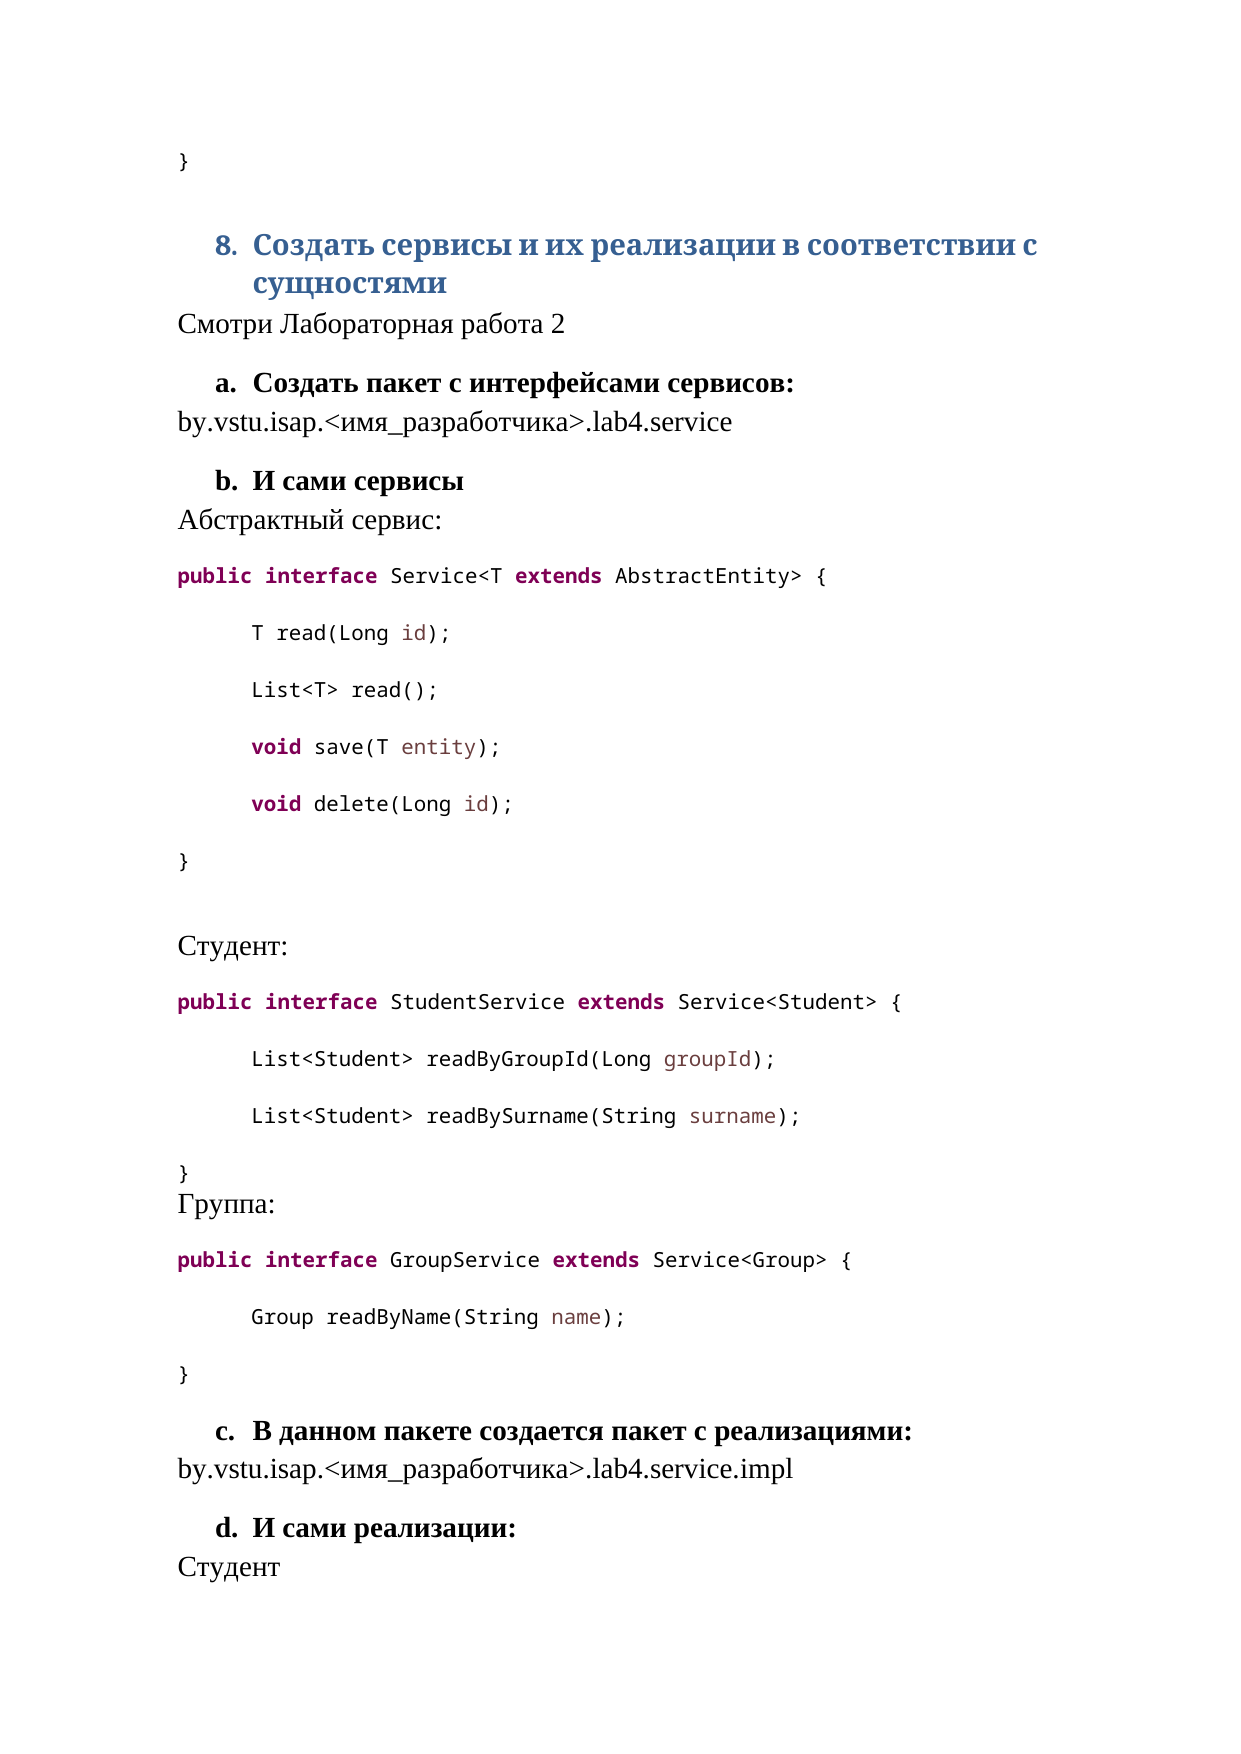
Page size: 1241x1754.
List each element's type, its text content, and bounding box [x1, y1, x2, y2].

text Студент [177, 1549, 1152, 1583]
text by.vstu.isap.<имя_разработчика>.lab4.service.impl [177, 1451, 1152, 1485]
text List<Student> readBySurname(String surname); [177, 1101, 1152, 1129]
text Студент: [177, 928, 1152, 961]
subtitle И сами реализации: [215, 1511, 1152, 1544]
text public interface StudentService extends Service<Student> { [177, 987, 1152, 1016]
text Абстрактный сервис: [177, 502, 1152, 536]
text by.vstu.isap.<имя_разработчика>.lab4.service [177, 404, 1152, 438]
subtitle И сами сервисы [215, 463, 1152, 497]
text Смотри Лабораторная работа 2 [177, 306, 1152, 340]
subtitle Создать сервисы и их реализации в соответствии с сущностями [215, 229, 1152, 301]
subtitle В данном пакете создается пакет с реализациями: [215, 1413, 1152, 1446]
text } [177, 147, 1152, 175]
text } [177, 846, 1152, 874]
text public interface Service<T extends AbstractEntity> { [177, 561, 1152, 590]
text Группа: [177, 1186, 1152, 1220]
text } [177, 1359, 1152, 1388]
text List<T> read(); [177, 675, 1152, 704]
text public interface GroupService extends Service<Group> { [177, 1246, 1152, 1274]
text T read(Long id); [177, 618, 1152, 647]
subtitle Создать пакет с интерфейсами сервисов: [215, 366, 1152, 399]
text } [177, 1158, 1152, 1186]
text void save(T entity); [177, 732, 1152, 761]
text List<Student> readByGroupId(Long groupId); [177, 1044, 1152, 1072]
text void delete(Long id); [177, 789, 1152, 817]
text Group readByName(String name); [177, 1302, 1152, 1331]
